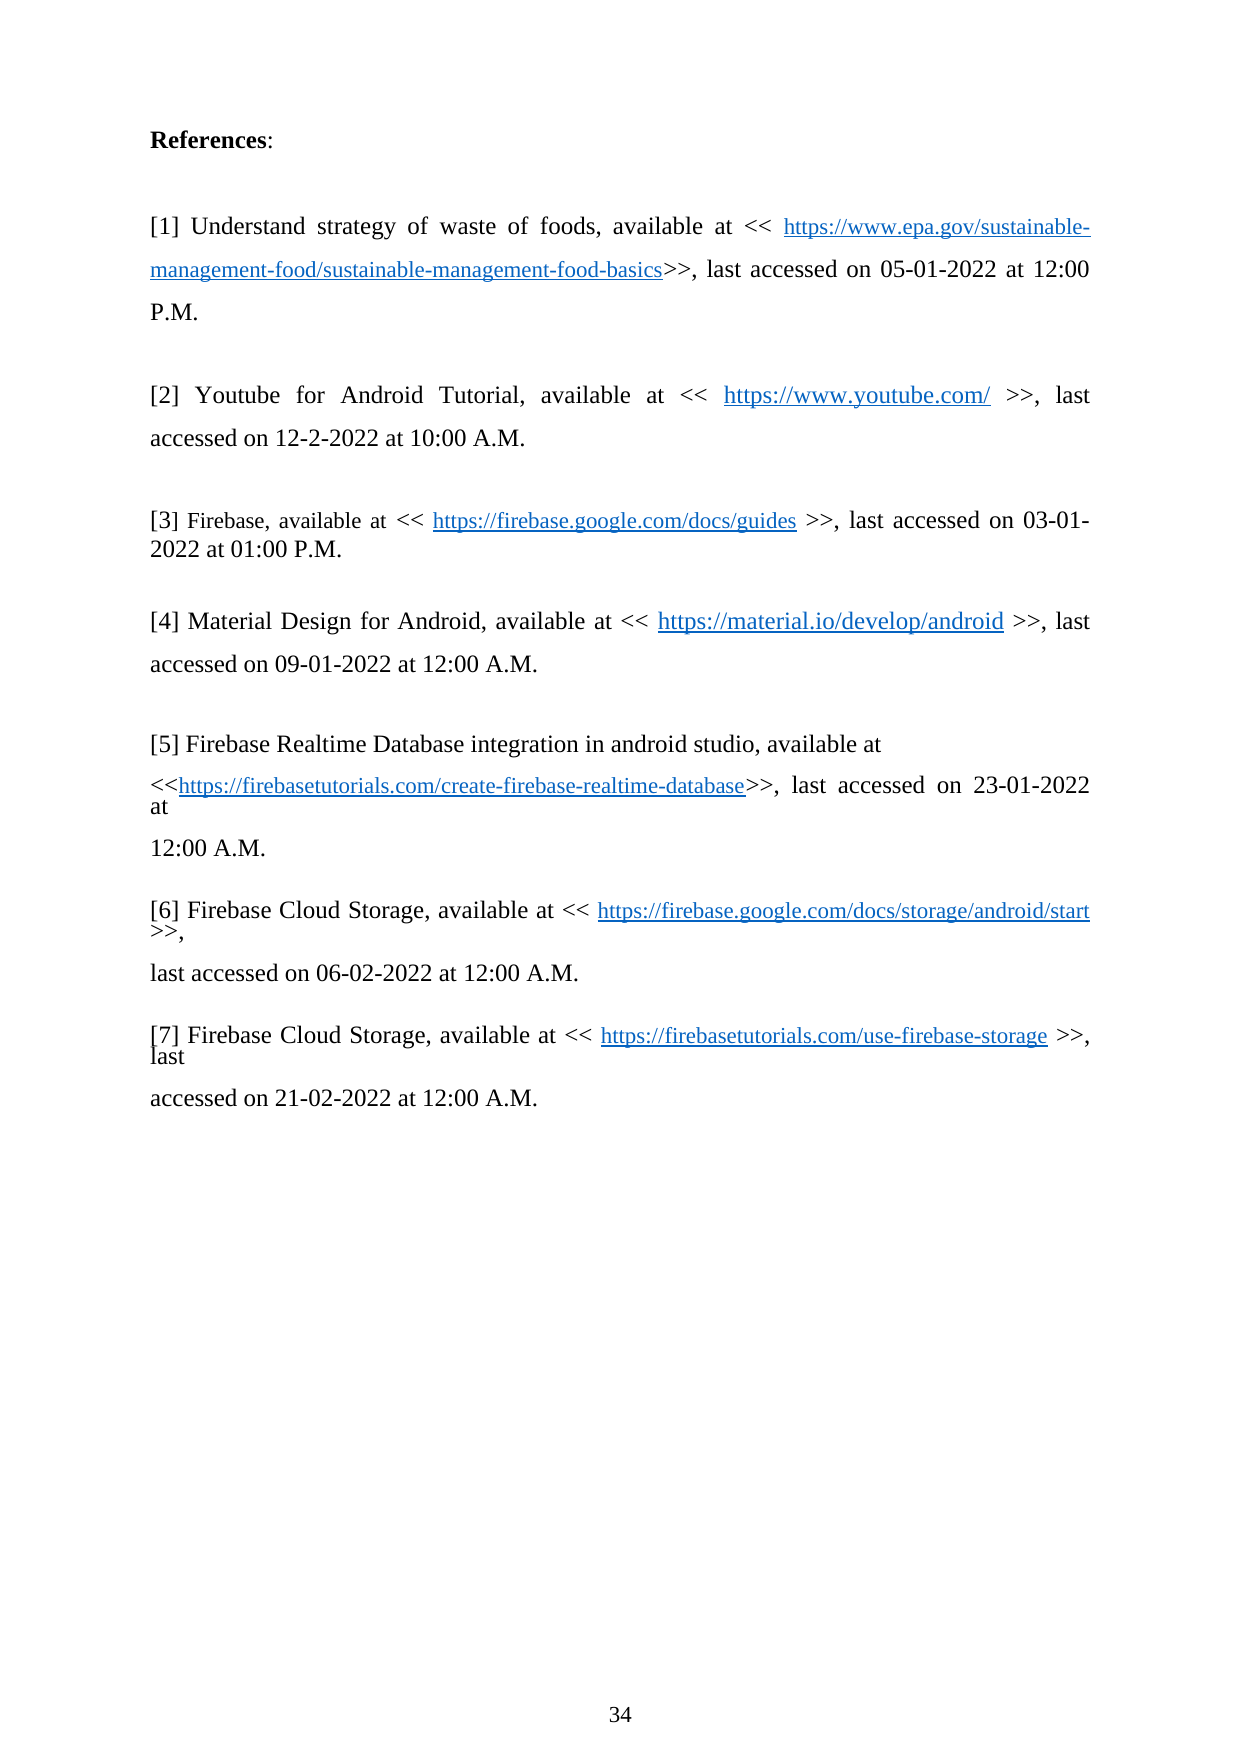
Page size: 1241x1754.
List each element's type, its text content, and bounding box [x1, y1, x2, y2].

text [4] Material Design for Android, available at << https://material.io/develop/android >>, last accessed on 09-01-2022 at 12:00 A.M. [150, 606, 1090, 678]
text last accessed on 06-02-2022 at 12:00 A.M. [150, 965, 1090, 986]
text [1] Understand strategy of waste of foods, available at << https://www.epa.gov/sustainable-management-food/sustainable-management-food-basics>>, last accessed on 05-01-2022 at 12:00 P.M. [150, 211, 1090, 326]
text References: [150, 125, 1090, 153]
text accessed on 21-02-2022 at 12:00 A.M. [150, 1090, 1090, 1111]
text [6] Firebase Cloud Storage, available at << https://firebase.google.com/docs/storage/android/start >>, [150, 902, 1090, 944]
text <<https://firebasetutorials.com/create-firebase-realtime-database>>, last accessed on 23-01-2022 at [150, 777, 1090, 819]
text [2] Youtube for Android Tutorial, available at << https://www.youtube.com/ >>, last accessed on 12-2-2022 at 10:00 A.M. [150, 380, 1090, 452]
text 12:00 A.M. [150, 840, 1090, 861]
text [3] Firebase, available at << https://firebase.google.com/docs/guides >>, last accessed on 03-01-2022 at 01:00 P.M. [150, 506, 1090, 563]
text [7] Firebase Cloud Storage, available at << https://firebasetutorials.com/use-firebase-storage >>, last [150, 1027, 1090, 1069]
text [5] Firebase Realtime Database integration in android studio, available at [150, 736, 1090, 756]
